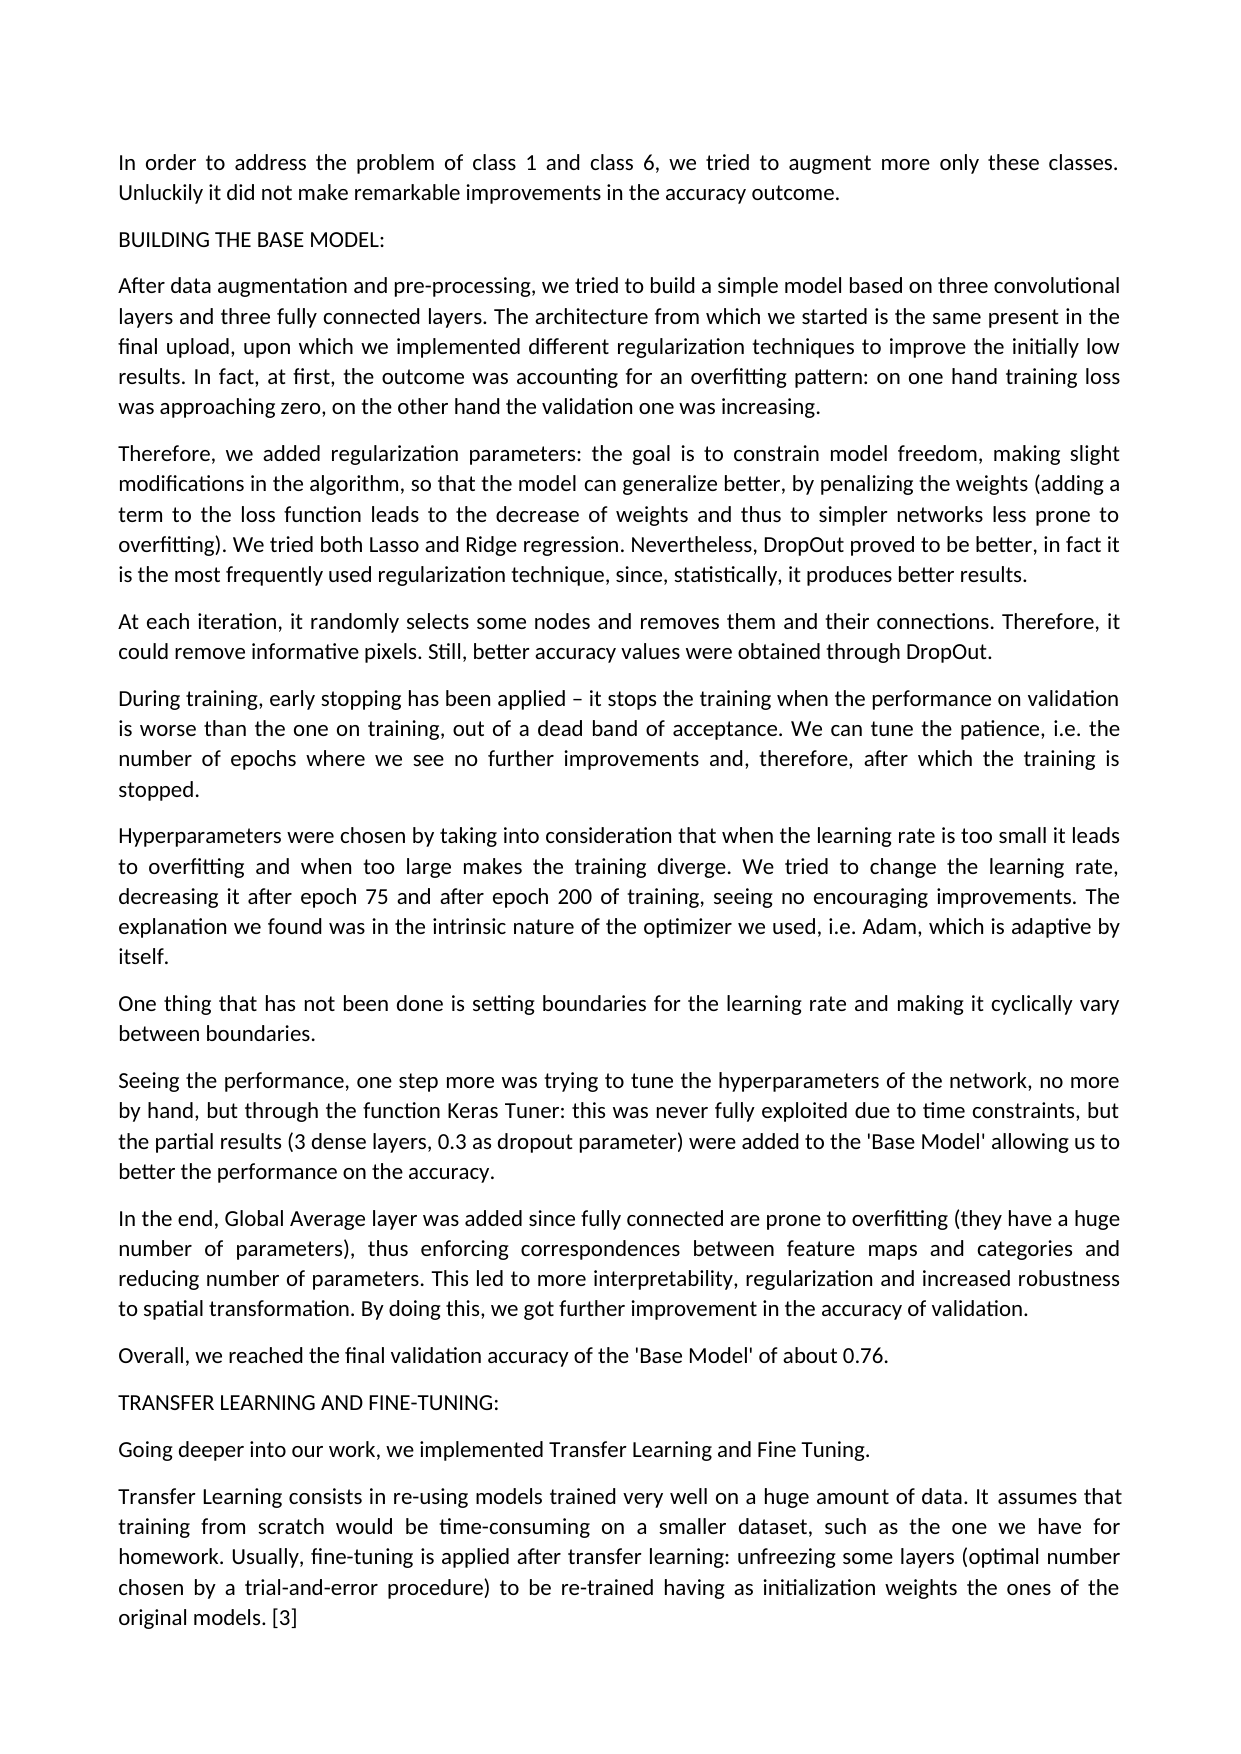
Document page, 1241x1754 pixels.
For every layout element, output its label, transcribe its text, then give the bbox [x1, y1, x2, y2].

text Therefore, we added regularization parameters: the goal is to constrain model freedom, making slight modifications in the algorithm, so that the model can generalize better, by penalizing the weights (adding a term to the loss function leads to the decrease of weights and thus to simpler networks less prone to overfitting). We tried both Lasso and Ridge regression. Nevertheless, DropOut proved to be better, in fact it is the most frequently used regularization technique, since, statistically, it produces better results. [118, 439, 1122, 588]
text Going deeper into our work, we implemented Transfer Learning and Fine Tuning. [118, 1435, 1122, 1463]
text TRANSFER LEARNING AND FINE-TUNING: [118, 1388, 1122, 1416]
text One thing that has not been done is setting boundaries for the learning rate and making it cyclically vary between boundaries. [118, 989, 1122, 1047]
text At each iteration, it randomly selects some nodes and removes them and their connections. Therefore, it could remove informative pixels. Still, better accuracy values were obtained through DropOut. [118, 607, 1122, 665]
text Transfer Learning consists in re-using models trained very well on a huge amount of data. It assumes that training from scratch would be time-consuming on a smaller dataset, such as the one we have for homework. Usually, fine-tuning is applied after transfer learning: unfreezing some layers (optimal number chosen by a trial-and-error procedure) to be re-trained having as initialization weights the ones of the original models. [3] [118, 1482, 1122, 1631]
text Overall, we reached the final validation accuracy of the 'Base Model' of about 0.76. [118, 1341, 1122, 1369]
text Hyperparameters were chosen by taking into consideration that when the learning rate is too small it leads to overfitting and when too large makes the training diverge. We tried to change the learning rate, decreasing it after epoch 75 and after epoch 200 of training, seeing no encouraging improvements. The explanation we found was in the intrinsic nature of the optimizer we used, i.e. Adam, which is adaptive by itself. [118, 822, 1122, 970]
text After data augmentation and pre-processing, we tried to build a simple model based on three convolutional layers and three fully connected layers. The architecture from which we started is the same present in the final upload, upon which we implemented different regularization techniques to improve the initially low results. In fact, at first, the outcome was accounting for an overfitting pattern: on one hand training loss was approaching zero, on the other hand the validation one was increasing. [118, 272, 1122, 420]
text In the end, Global Average layer was added since fully connected are prone to overfitting (they have a huge number of parameters), thus enforcing correspondences between feature maps and categories and reducing number of parameters. This led to more interpretability, regularization and increased robustness to spatial transformation. By doing this, we got further improvement in the accuracy of validation. [118, 1204, 1122, 1322]
text BUILDING THE BASE MODEL: [118, 225, 1122, 253]
text In order to address the problem of class 1 and class 6, we tried to augment more only these classes. Unluckily it did not make remarkable improvements in the accuracy outcome. [118, 148, 1122, 206]
text During training, early stopping has been applied – it stops the training when the performance on validation is worse than the one on training, out of a dead band of acceptance. We can tune the patience, i.e. the number of epochs where we see no further improvements and, therefore, after which the training is stopped. [118, 684, 1122, 803]
text Seeing the performance, one step more was trying to tune the hyperparameters of the network, no more by hand, but through the function Keras Tuner: this was never fully exploited due to time constraints, but the partial results (3 dense layers, 0.3 as dropout parameter) were added to the 'Base Model' allowing us to better the performance on the accuracy. [118, 1066, 1122, 1185]
